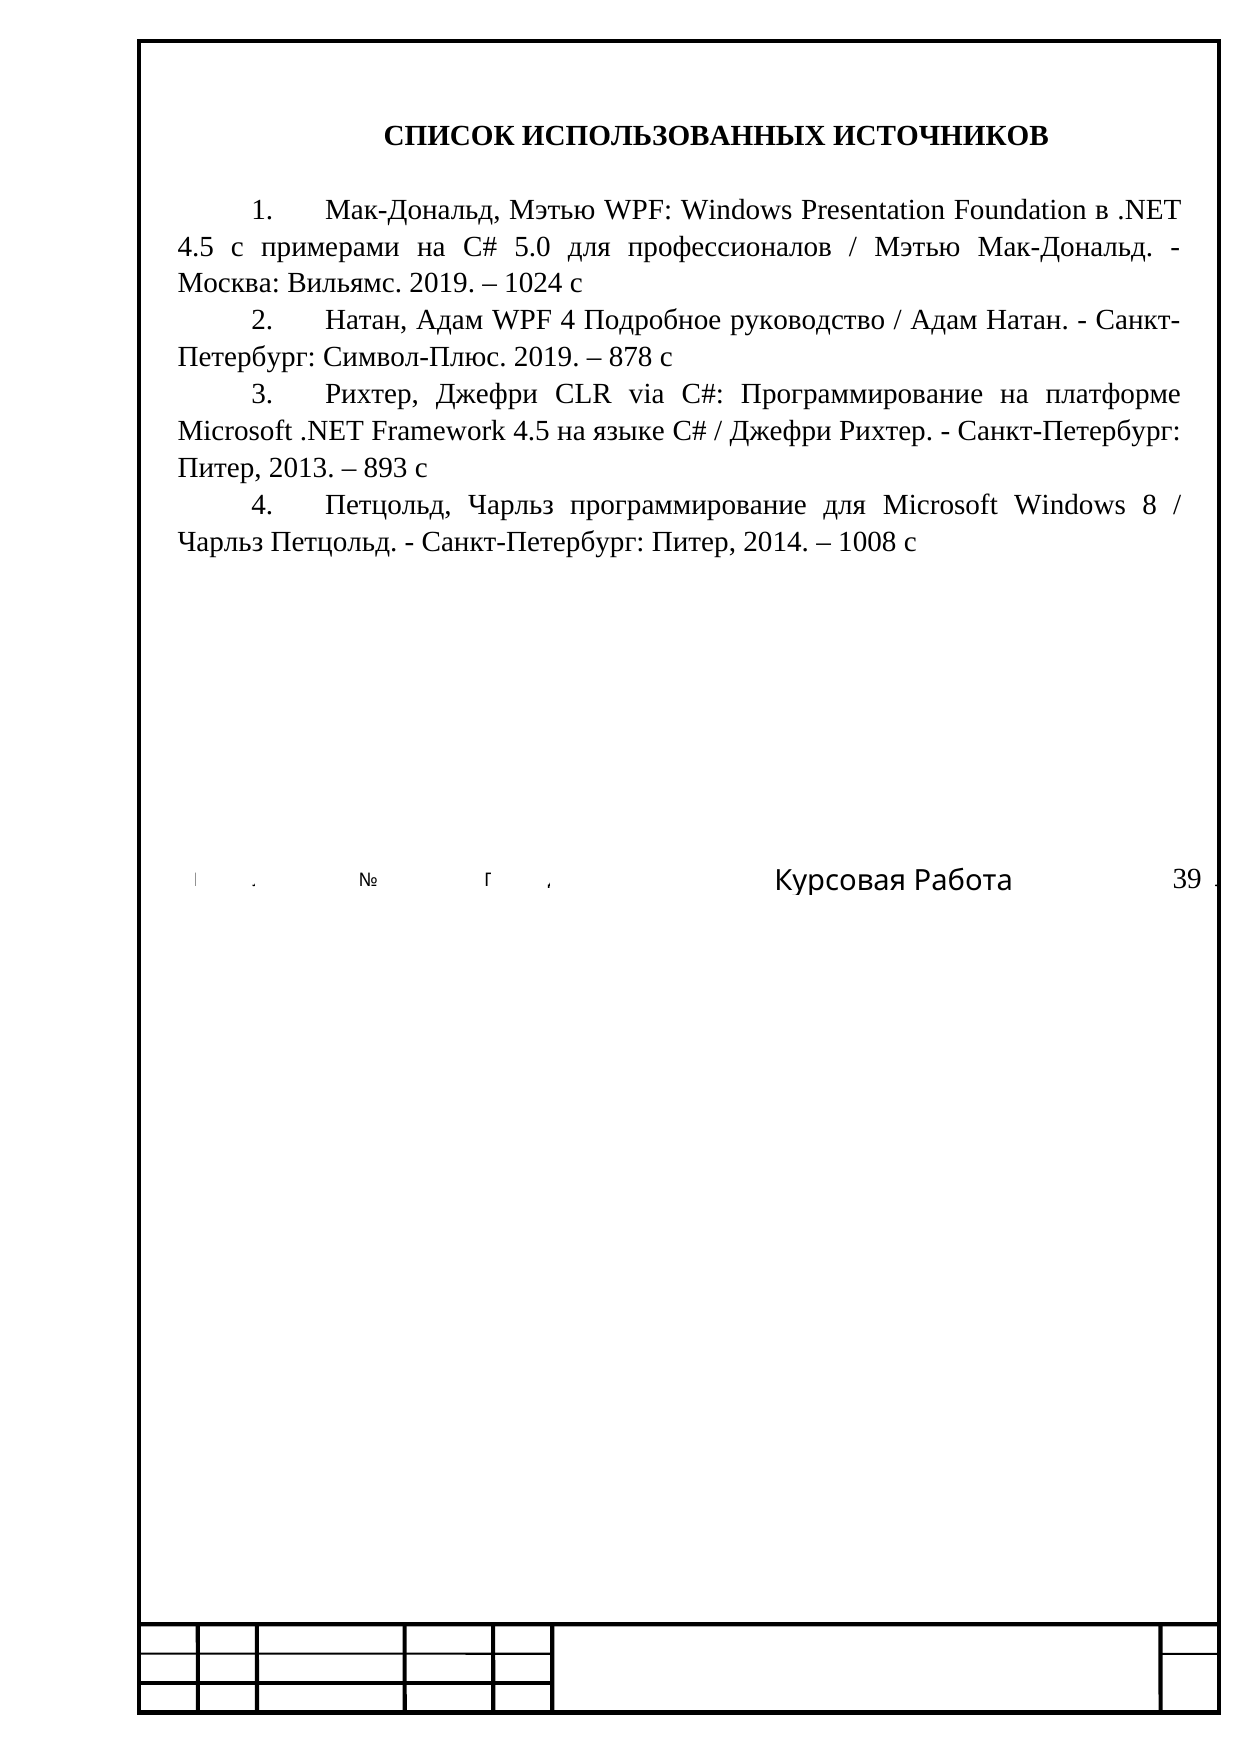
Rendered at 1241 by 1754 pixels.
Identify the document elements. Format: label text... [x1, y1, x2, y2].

list Рихтер, Джефри CLR via C#: Программирование на платформе Microsoft .NET Framework 4.5 на языке C# / Джефри Рихтер. - Санкт-Петербург: Питер, 2013. – 893 с [177, 376, 1181, 483]
list Петцольд, Чарльз программирование для Microsoft Windows 8 / Чарльз Петцольд. - Санкт-Петербург: Питер, 2014. – 1008 с [177, 487, 1181, 557]
text СПИСОК ИСПОЛЬЗОВАННЫХ ИСТОЧНИКОВ [177, 118, 1181, 152]
list Натан, Адам WPF 4 Подробное руководство / Адам Натан. - Санкт-Петербург: Символ-Плюс. 2019. – 878 с [177, 302, 1181, 373]
list Мак-Дональд, Мэтью WPF: Windows Presentation Foundation в .NET 4.5 с примерами на C# 5.0 для профессионалов / Мэтью Мак-Дональд. - Москва: Вильямс. 2019. – 1024 с [177, 192, 1181, 299]
